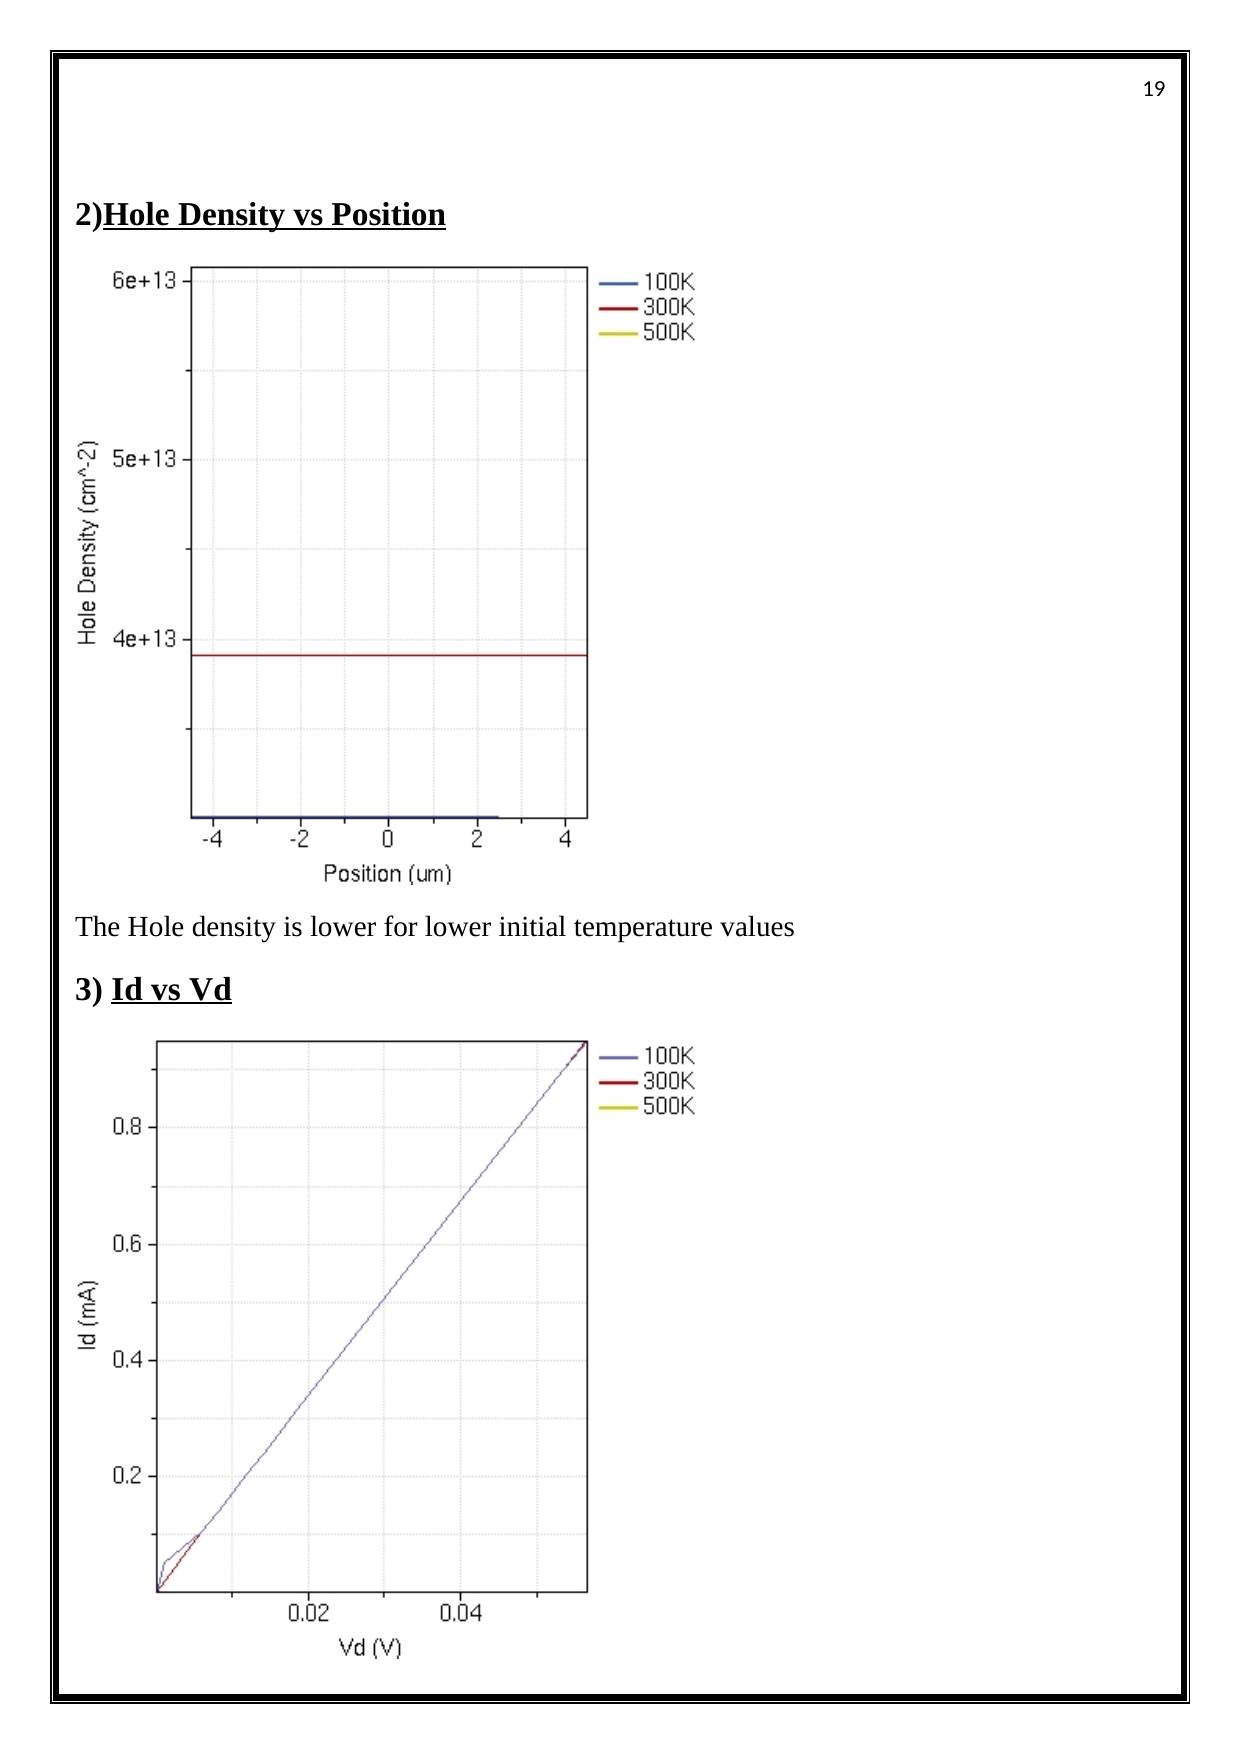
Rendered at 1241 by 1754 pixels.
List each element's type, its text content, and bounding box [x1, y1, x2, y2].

picture [75, 1033, 700, 1659]
text The Hole density is lower for lower initial temperature values [75, 909, 1165, 943]
text 3) Id vs Vd [75, 969, 1165, 1007]
text 2)Hole Density vs Position [75, 195, 1165, 233]
picture [75, 259, 700, 885]
